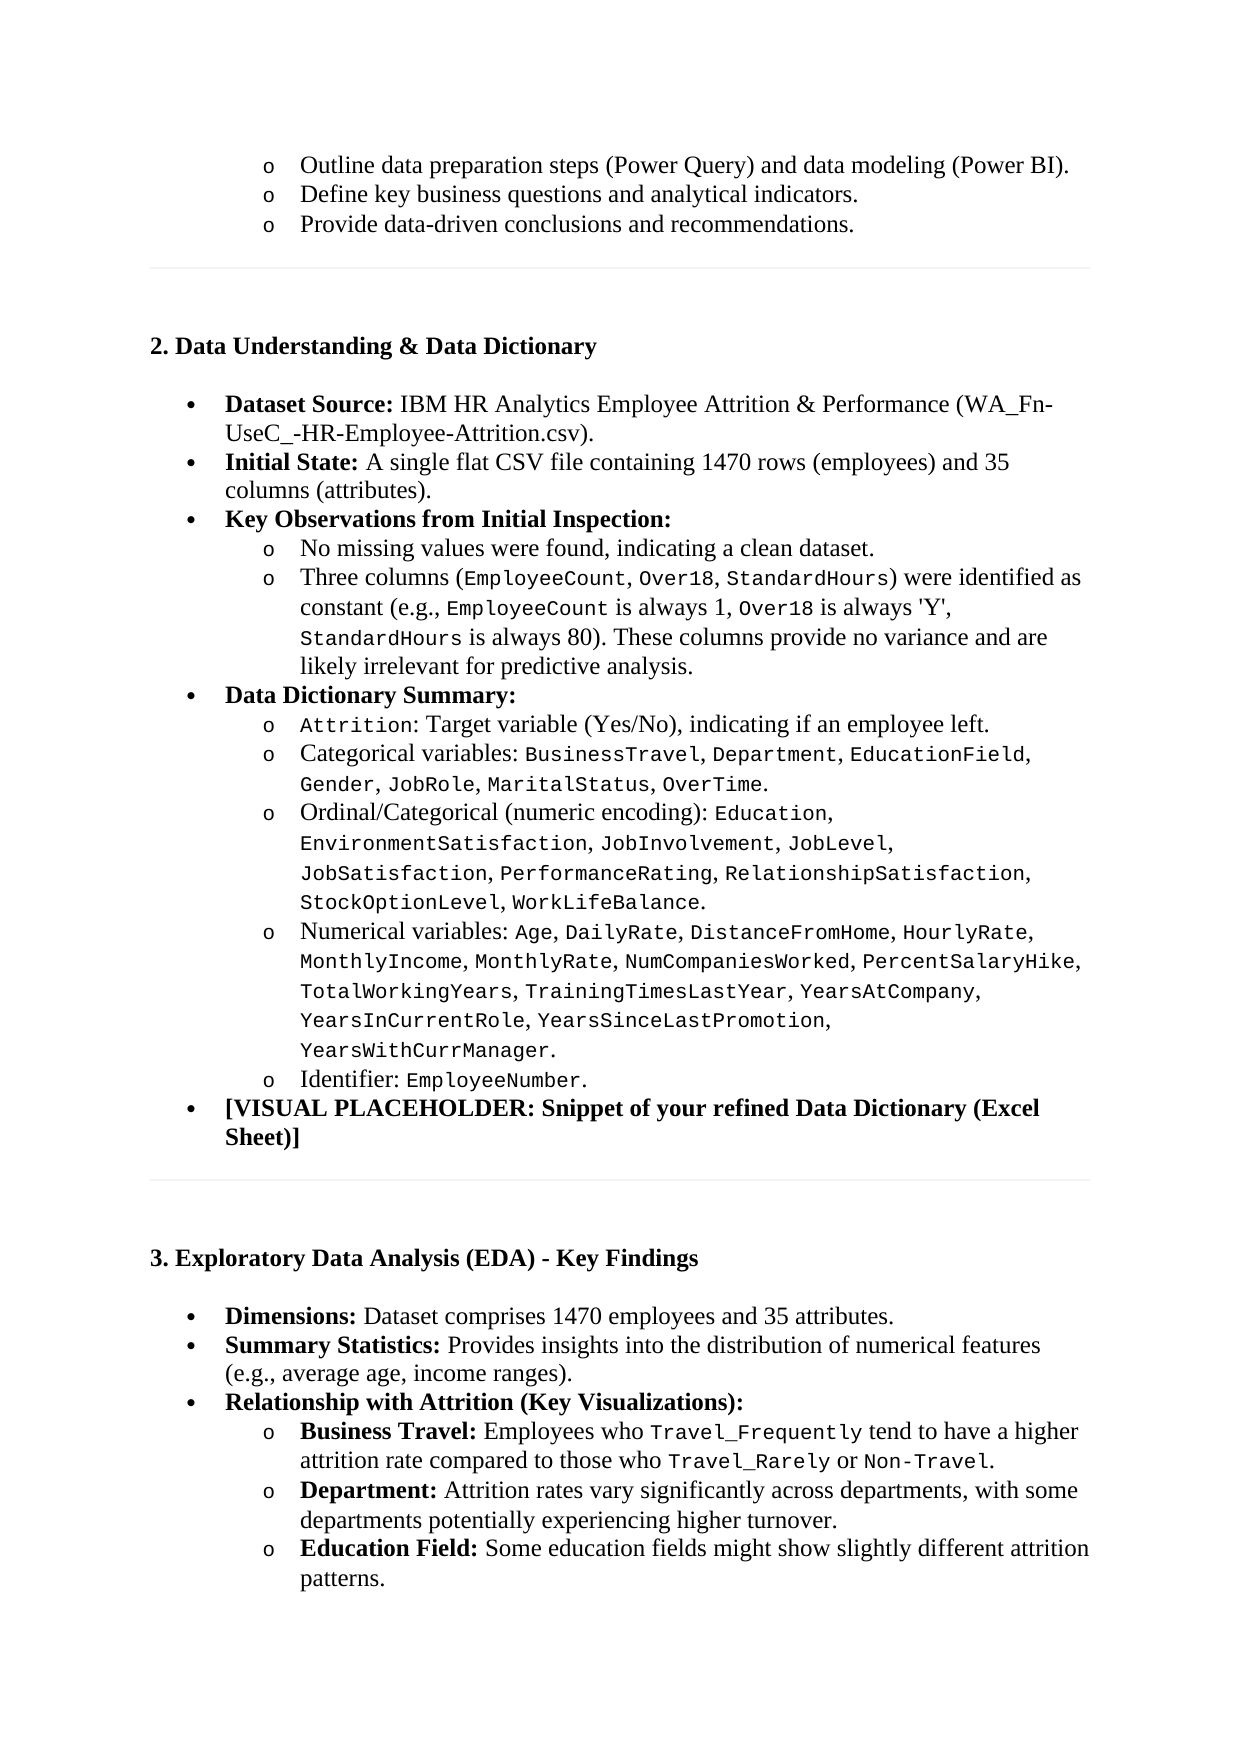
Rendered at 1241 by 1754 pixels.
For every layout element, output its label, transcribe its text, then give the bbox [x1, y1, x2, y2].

list Ordinal/Categorical (numeric encoding): Education, EnvironmentSatisfaction, JobInvolvement, JobLevel, JobSatisfaction, PerformanceRating, RelationshipSatisfaction, StockOptionLevel, WorkLifeBalance. [262, 797, 1090, 916]
list Key Observations from Initial Inspection: [187, 504, 1090, 533]
list No missing values were found, indicating a clean dataset. [262, 533, 1090, 562]
text 3. Exploratory Data Analysis (EDA) - Key Findings [150, 1243, 1090, 1272]
list Attrition: Target variable (Yes/No), indicating if an employee left. [262, 709, 1090, 738]
list Department: Attrition rates vary significantly across departments, with some departments potentially experiencing higher turnover. [262, 1475, 1090, 1533]
list Three columns (EmployeeCount, Over18, StandardHours) were identified as constant (e.g., EmployeeCount is always 1, Over18 is always 'Y', StandardHours is always 80). These columns provide no variance and are likely irrelevant for predictive analysis. [262, 562, 1090, 680]
list Education Field: Some education fields might show slightly different attrition patterns. [262, 1533, 1090, 1592]
list Dataset Source: IBM HR Analytics Employee Attrition & Performance (WA_Fn-UseC_-HR-Employee-Attrition.csv). [187, 389, 1090, 447]
list Relationship with Attrition (Key Visualizations): [187, 1387, 1090, 1416]
list Define key business questions and analytical indicators. [262, 179, 1090, 209]
list Business Travel: Employees who Travel_Frequently tend to have a higher attrition rate compared to those who Travel_Rarely or Non-Travel. [262, 1416, 1090, 1475]
list Identifier: EmployeeNumber. [262, 1064, 1090, 1093]
list Dimensions: Dataset comprises 1470 employees and 35 attributes. [187, 1301, 1090, 1330]
list Categorical variables: BusinessTravel, Department, EducationField, Gender, JobRole, MaritalStatus, OverTime. [262, 738, 1090, 797]
list Provide data-driven conclusions and recommendations. [262, 209, 1090, 239]
list Initial State: A single flat CSV file containing 1470 rows (employees) and 35 columns (attributes). [187, 447, 1090, 504]
list Summary Statistics: Provides insights into the distribution of numerical features (e.g., average age, income ranges). [187, 1330, 1090, 1387]
text 2. Data Understanding & Data Dictionary [150, 331, 1090, 360]
list [VISUAL PLACEHOLDER: Snippet of your refined Data Dictionary (Excel Sheet)] [187, 1093, 1090, 1151]
list Data Dictionary Summary: [187, 680, 1090, 709]
list Numerical variables: Age, DailyRate, DistanceFromHome, HourlyRate, MonthlyIncome, MonthlyRate, NumCompaniesWorked, PercentSalaryHike, TotalWorkingYears, TrainingTimesLastYear, YearsAtCompany, YearsInCurrentRole, YearsSinceLastPromotion, YearsWithCurrManager. [262, 916, 1090, 1064]
list Outline data preparation steps (Power Query) and data modeling (Power BI). [262, 150, 1090, 179]
